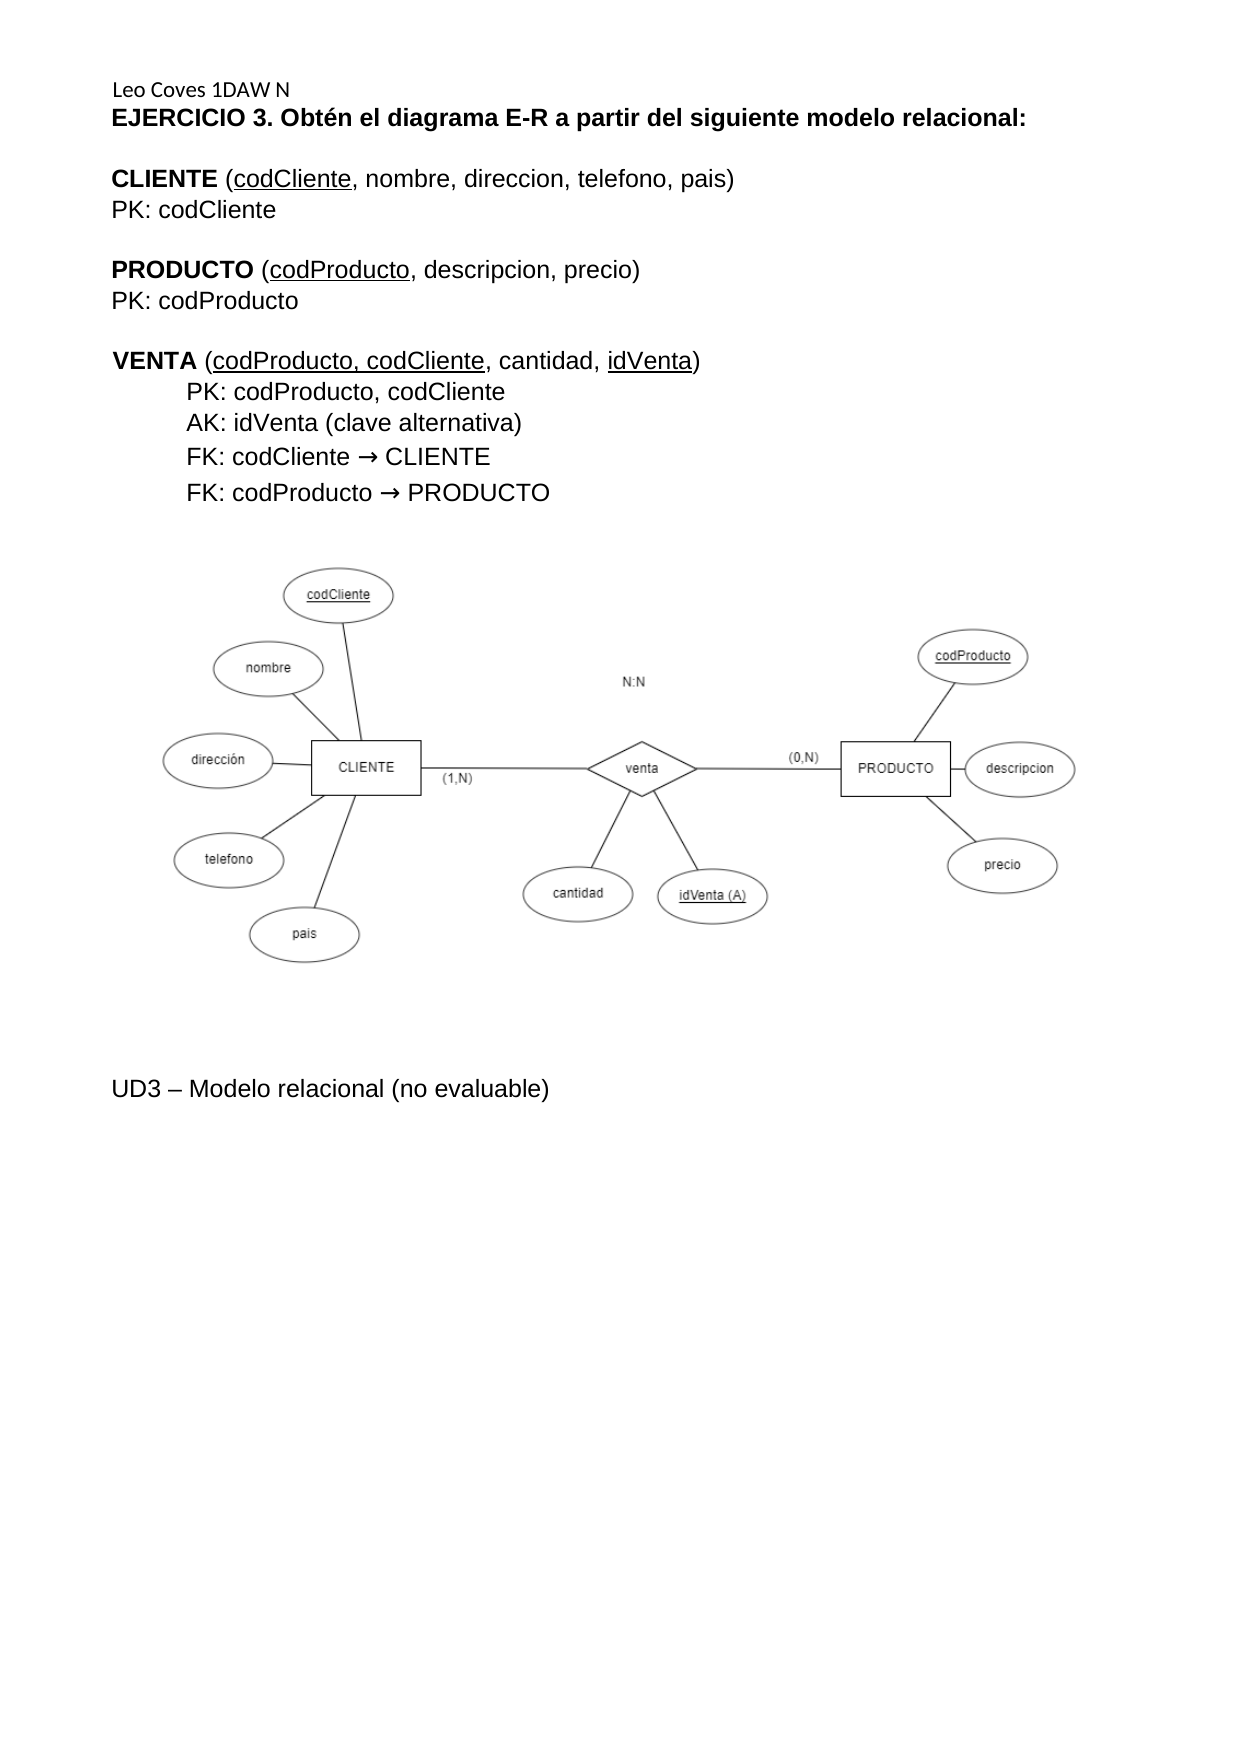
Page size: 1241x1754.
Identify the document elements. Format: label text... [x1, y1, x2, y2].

text VENTA (codProducto, codCliente, cantidad, idVenta) [112, 346, 1135, 375]
text FK: codProducto → PRODUCTO [186, 474, 1135, 508]
text PK: codProducto, codCliente [186, 377, 1135, 406]
text AK: idVenta (clave alternativa) [186, 408, 1135, 437]
text PK: codProducto [111, 286, 689, 314]
text PRODUCTO (codProducto, descripcion, precio) [111, 255, 689, 284]
text FK: codCliente → CLIENTE [186, 438, 1135, 472]
text UD3 – Modelo relacional (no evaluable) [111, 1074, 1135, 1103]
picture [112, 540, 1135, 1042]
text PK: codCliente [111, 195, 784, 223]
text CLIENTE (codCliente, nombre, direccion, telefono, pais) [111, 164, 784, 193]
text EJERCICIO 3. Obtén el diagrama E-R a partir del siguiente modelo relacional: [111, 103, 1135, 132]
